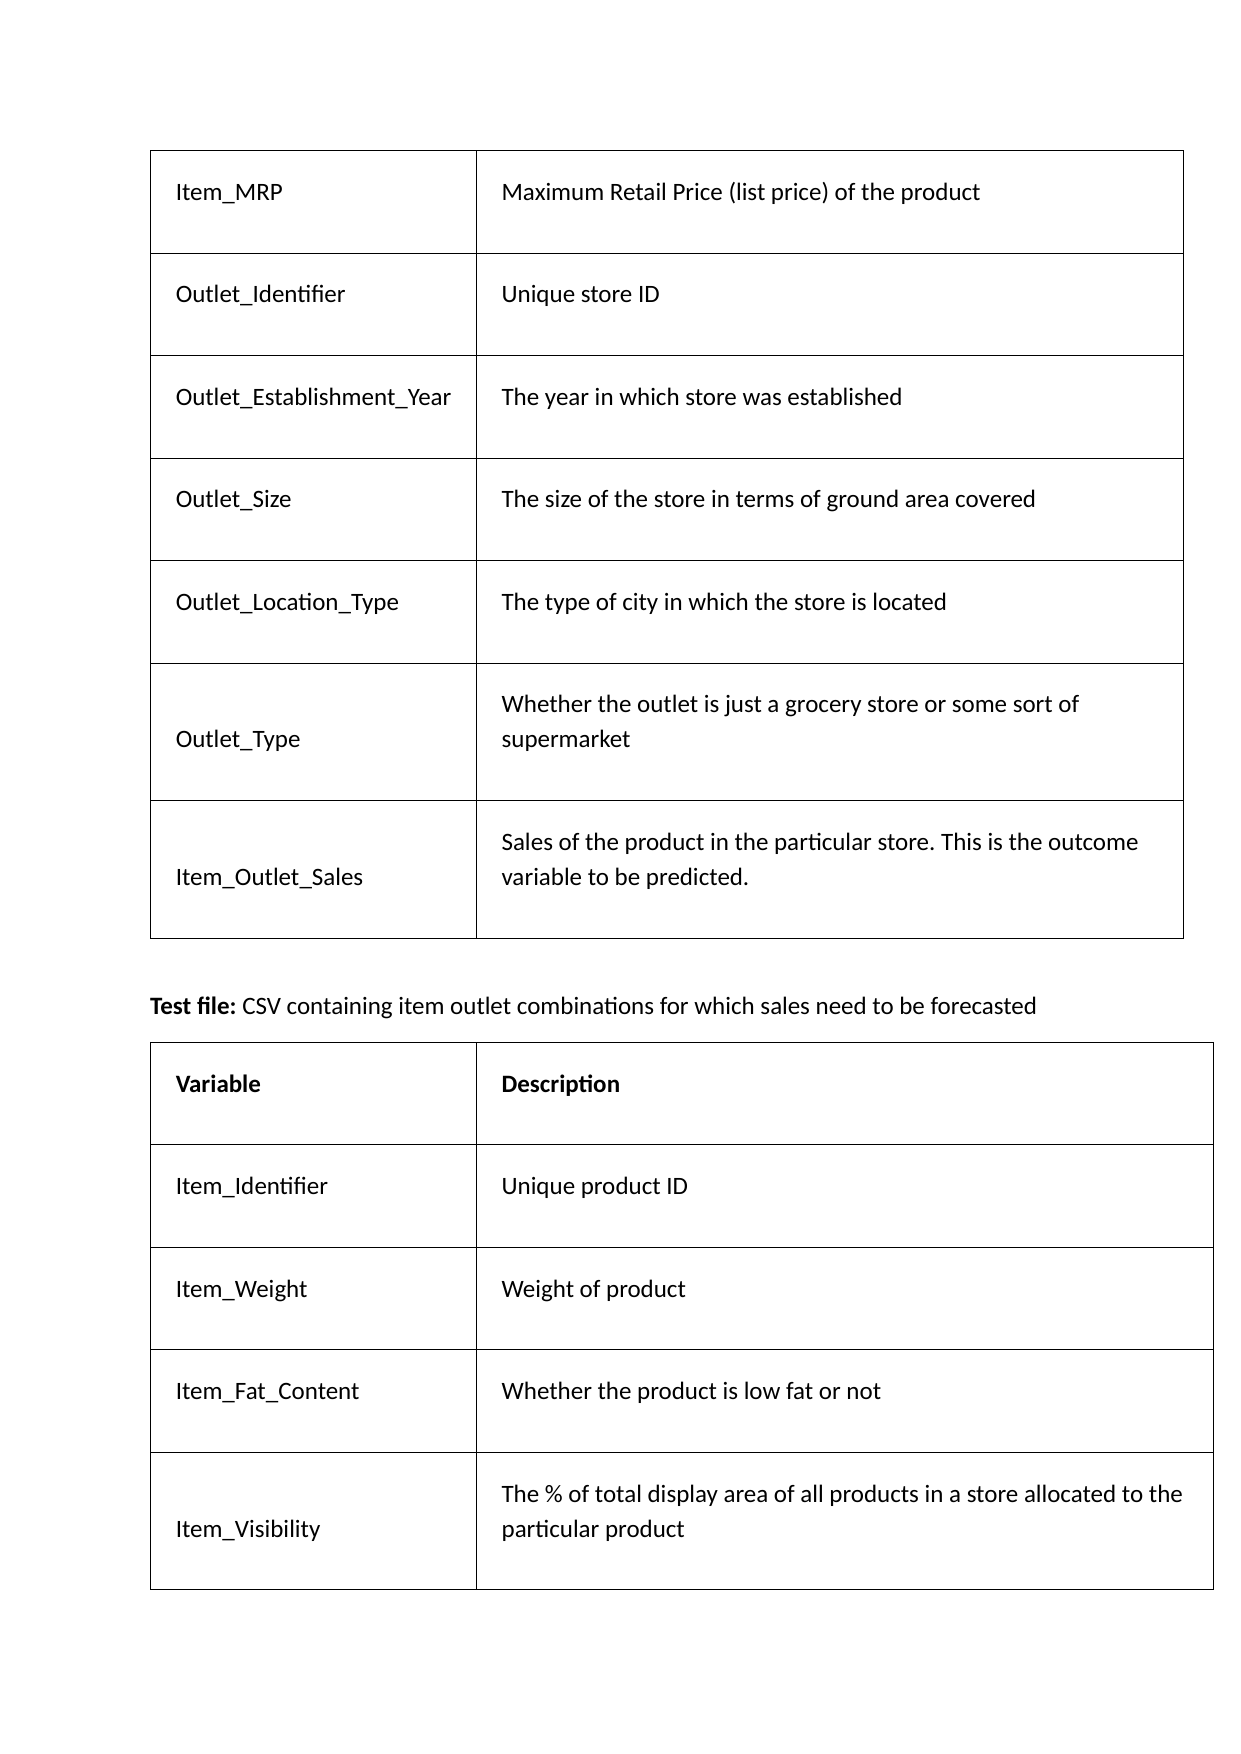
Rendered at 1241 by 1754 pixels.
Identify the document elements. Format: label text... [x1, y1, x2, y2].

table_cell The size of the store in terms of ground area covered [477, 459, 1183, 560]
table_cell Outlet_Size [151, 459, 476, 560]
table_cell Outlet_Establishment_Year [151, 356, 476, 457]
table_cell Weight of product [477, 1248, 1213, 1349]
table_cell Item_Visibility [151, 1453, 476, 1589]
table_header Description [477, 1043, 1213, 1144]
text Test file: CSV containing item outlet combinations for which sales need to be forecasted [150, 990, 1090, 1021]
table_header Variable [151, 1043, 476, 1144]
table_cell The type of city in which the store is located [477, 561, 1183, 662]
table_cell The year in which store was established [477, 356, 1183, 457]
table_cell Unique store ID [477, 254, 1183, 355]
table_cell Item_Identifier [151, 1145, 476, 1247]
table_cell Unique product ID [477, 1145, 1213, 1247]
table_cell Item_Fat_Content [151, 1350, 476, 1452]
table_cell Item_Outlet_Sales [151, 801, 476, 937]
table_cell Outlet_Location_Type [151, 561, 476, 662]
table_cell The % of total display area of all products in a store allocated to the particular product [477, 1453, 1213, 1589]
table_cell Sales of the product in the particular store. This is the outcome variable to be predicted. [477, 801, 1183, 937]
table_cell Outlet_Identifier [151, 254, 476, 355]
table_cell Outlet_Type [151, 664, 476, 800]
table_cell Item_Weight [151, 1248, 476, 1349]
table_cell Maximum Retail Price (list price) of the product [477, 151, 1183, 252]
table_cell Item_MRP [151, 151, 476, 252]
table_cell Whether the outlet is just a grocery store or some sort of supermarket [477, 664, 1183, 800]
table_cell Whether the product is low fat or not [477, 1350, 1213, 1452]
